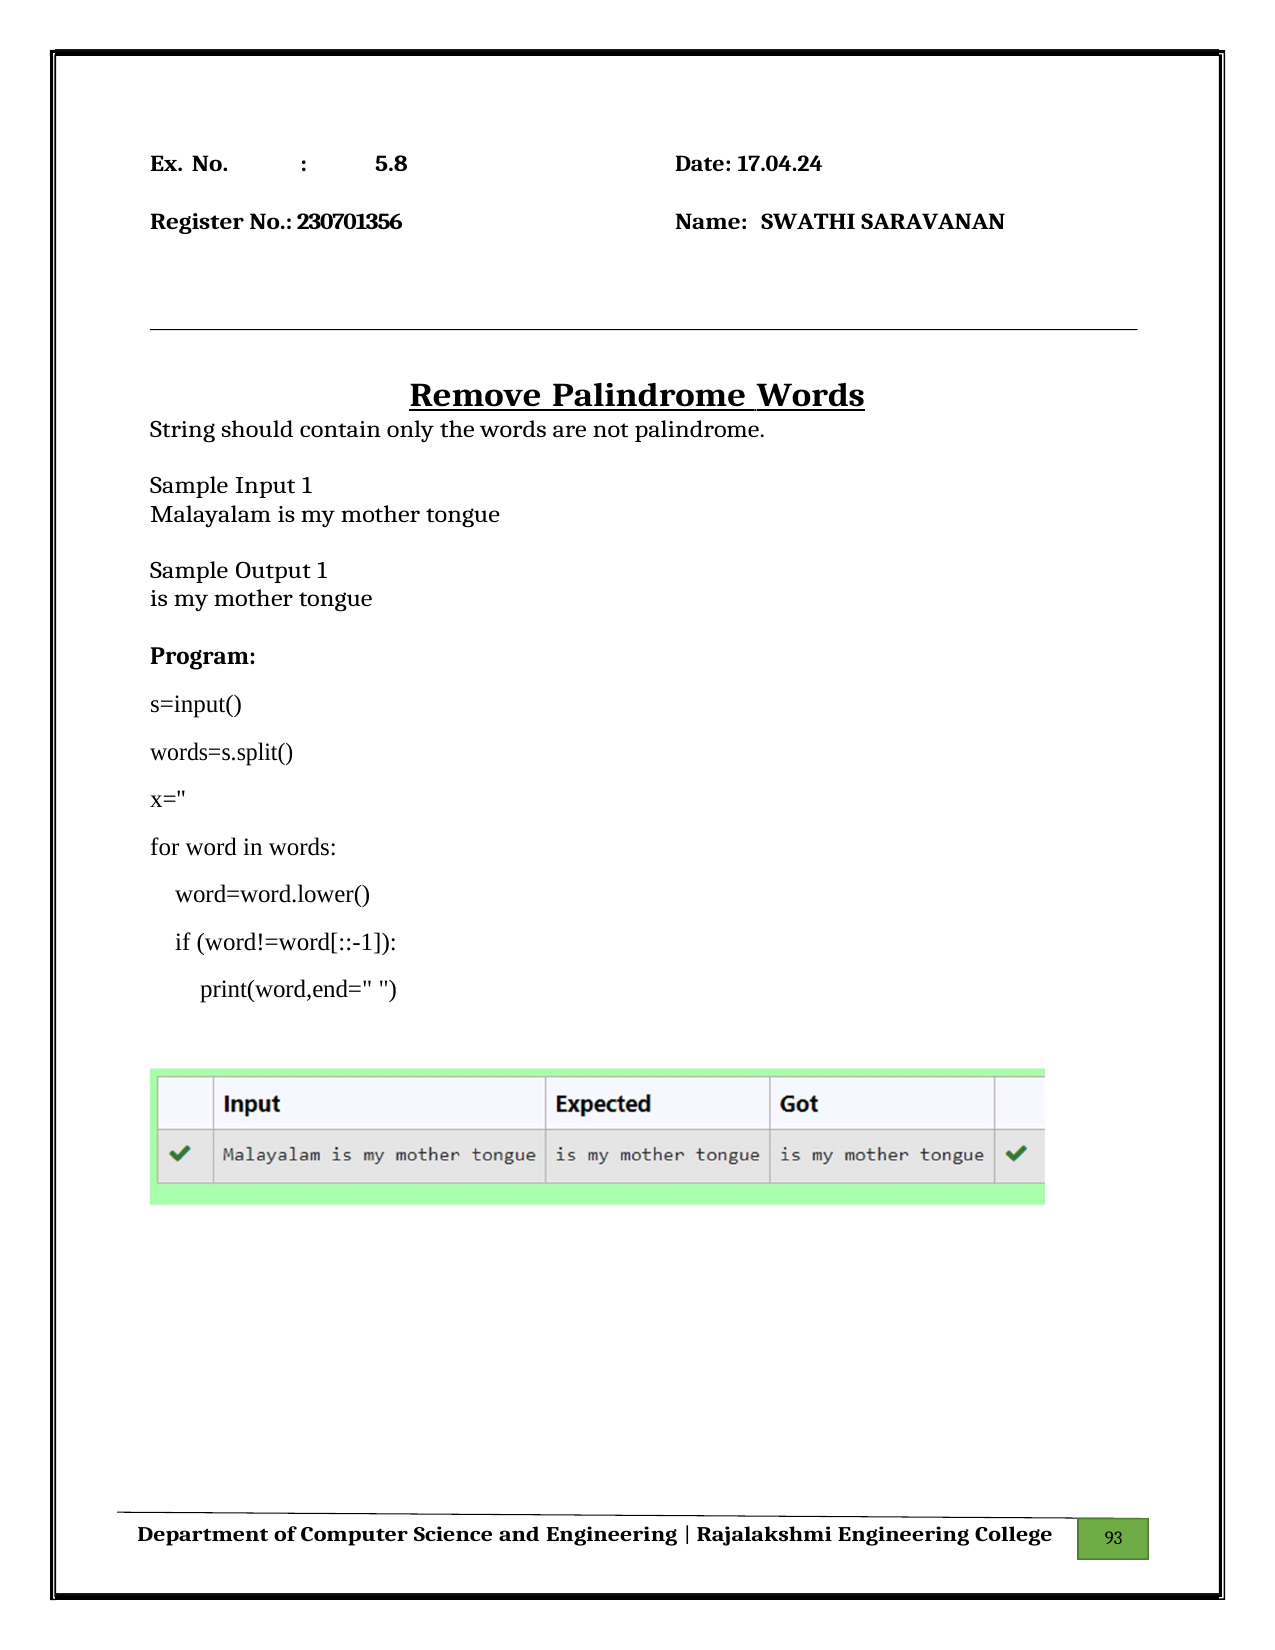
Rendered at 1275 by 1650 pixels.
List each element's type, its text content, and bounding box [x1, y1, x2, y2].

text Program: s=input() words=s.split() x='' [150, 642, 323, 813]
text Sample Output 1 [150, 557, 1137, 584]
text String should contain only the words are not palindrome. [150, 415, 1137, 443]
subtitle Remove Palindrome Words [369, 376, 906, 415]
picture [55, 1593, 1219, 1600]
text Malayalam is my mother tongue [150, 500, 1137, 528]
text Ex. No. : 5.8 Date: 17.04.24 [150, 151, 1137, 177]
text Sample Input 1 [150, 472, 1137, 500]
text is my mother tongue [150, 585, 1137, 613]
picture [149, 1068, 1045, 1205]
text if (word!=word[::-1]): print(word,end=" ") [175, 927, 399, 1003]
text Register No.: 230701356 Name: SWATHI SARAVANAN [150, 208, 1137, 235]
picture [55, 49, 1219, 56]
text for word in words: word=word.lower() [150, 832, 372, 908]
